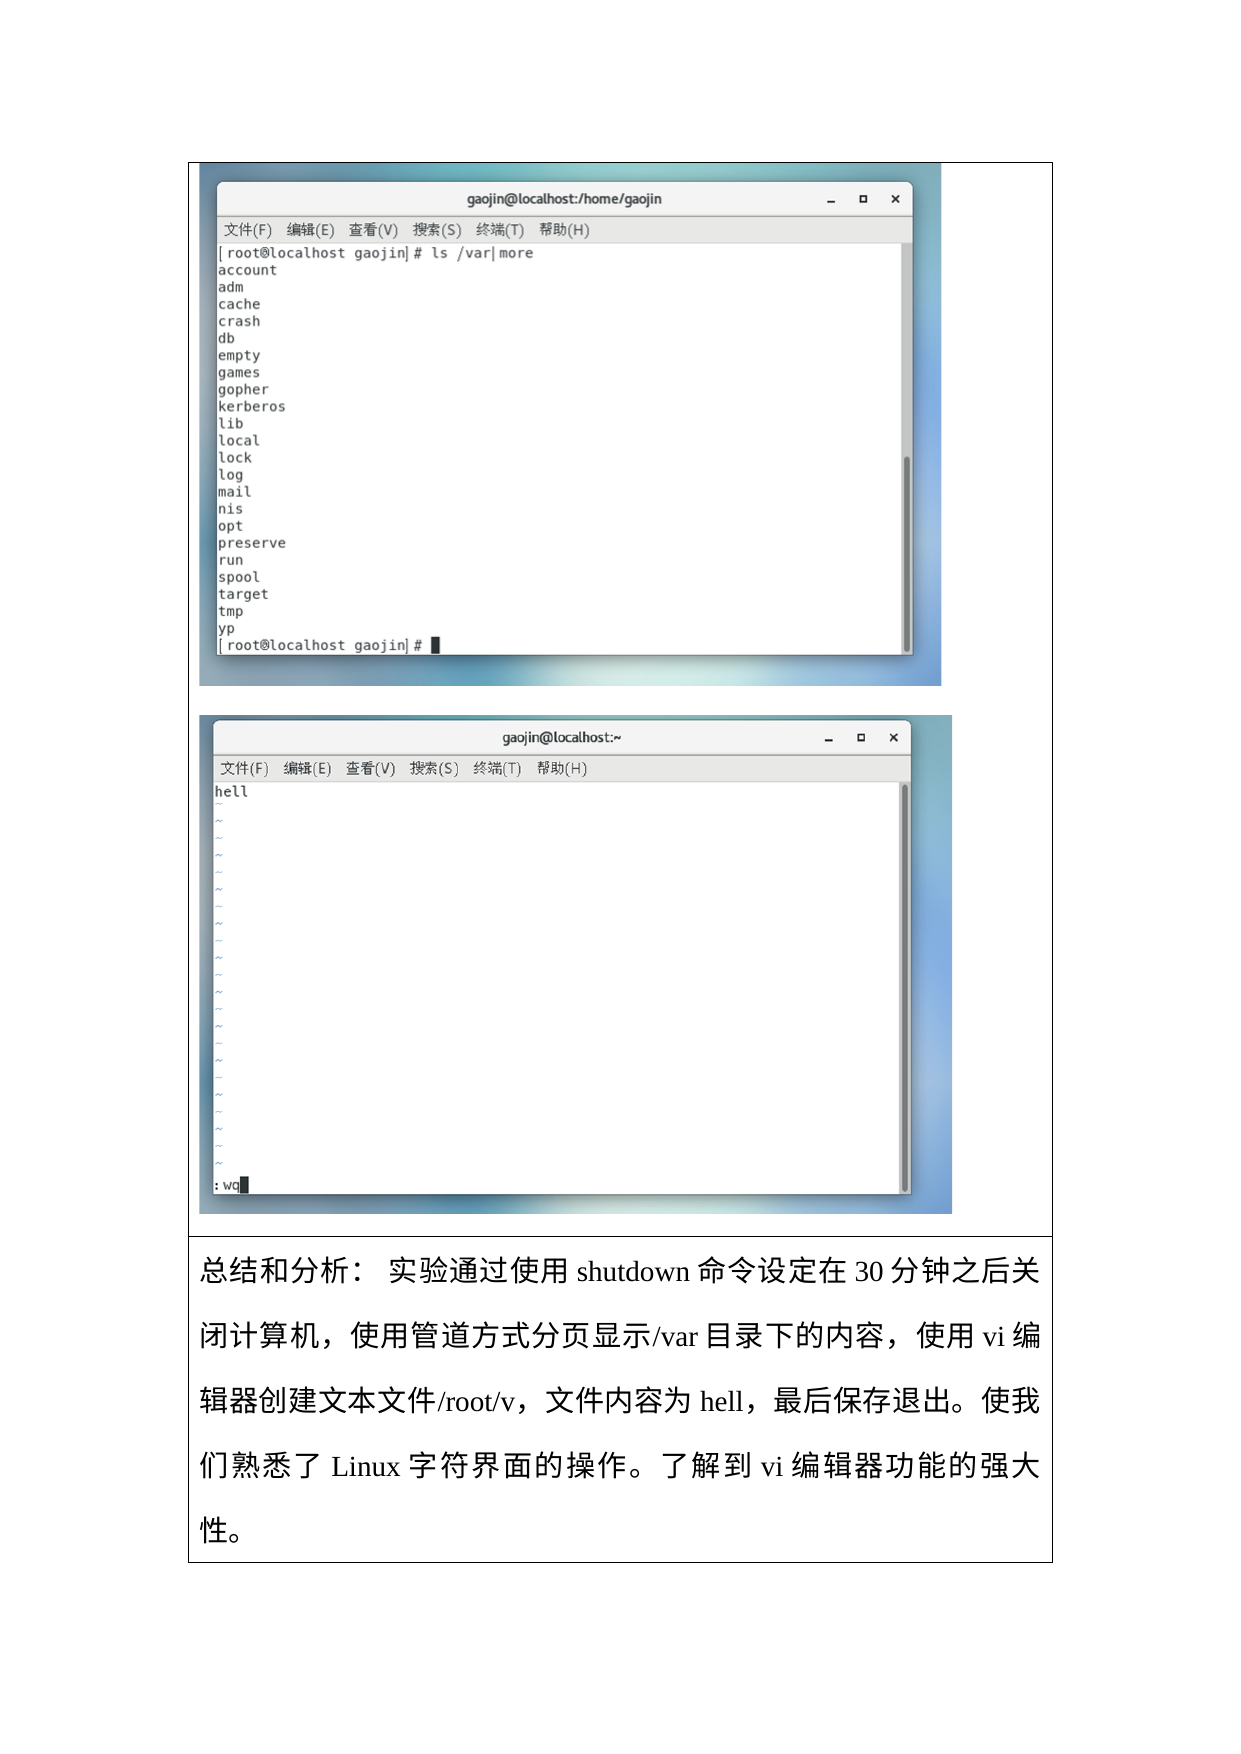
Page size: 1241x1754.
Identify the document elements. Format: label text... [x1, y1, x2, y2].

picture [199, 163, 942, 686]
table_cell 实验结果（可以是截屏图片）： [189, 163, 1052, 1236]
table_cell 总结和分析： 实验通过使用shutdown命令设定在30分钟之后关闭计算机，使用管道方式分页显示/var目录下的内容，使用vi编辑器创建文本文件/root/v，文件内容为hell，最后保存退出。使我们熟悉了Linux字符界面的操作。了解到vi编辑器功能的强大性。 [189, 1237, 1052, 1562]
picture [199, 715, 953, 1214]
